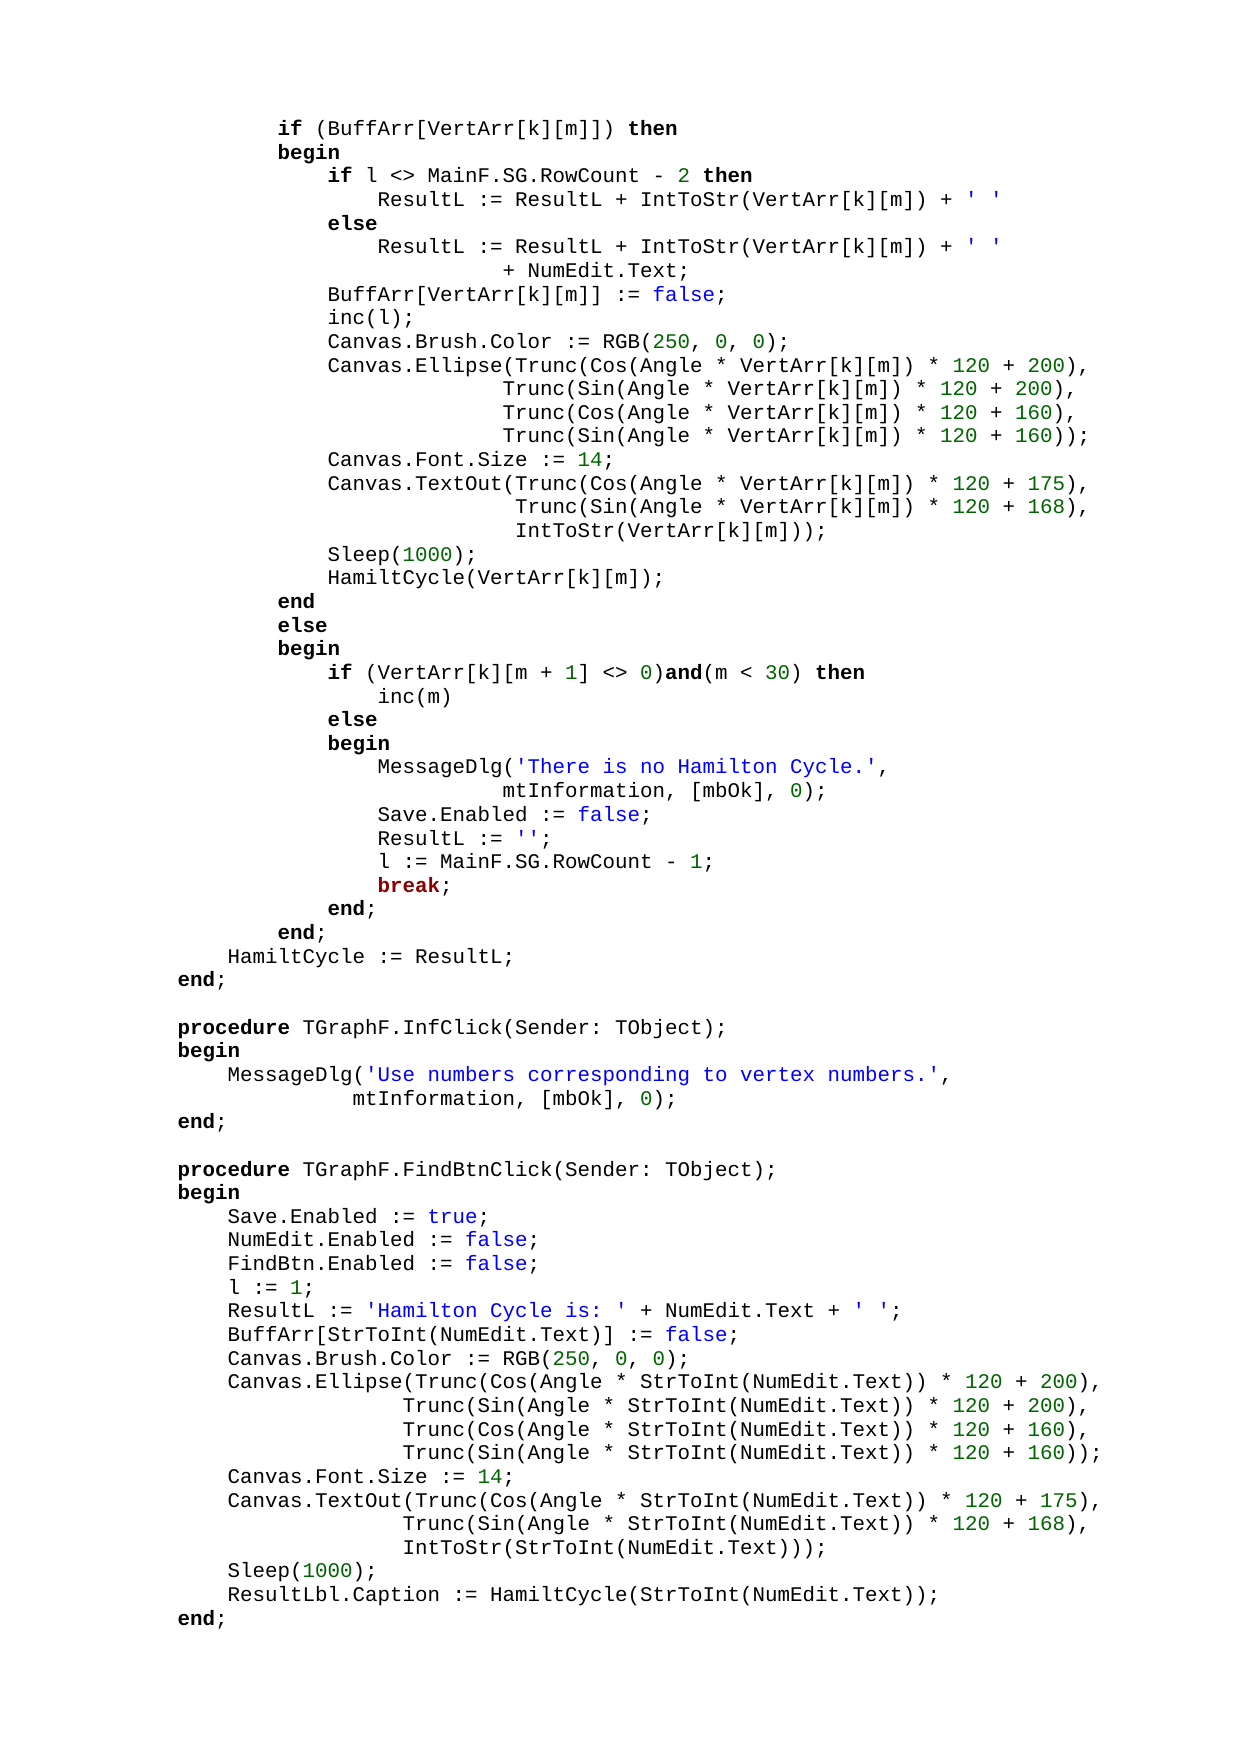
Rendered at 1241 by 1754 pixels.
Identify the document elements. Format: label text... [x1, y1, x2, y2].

text IntToStr(VertArr[k][m])); [177, 520, 1152, 544]
text Sleep(1000); [177, 544, 1152, 567]
text end [177, 591, 1152, 615]
text begin [177, 1040, 1152, 1064]
text MessageDlg('Use numbers corresponding to vertex numbers.', [177, 1064, 1152, 1088]
text mtInformation, [mbOk], 0); [177, 780, 1152, 804]
text Trunc(Sin(Angle * StrToInt(NumEdit.Text)) * 120 + 168), [177, 1513, 1152, 1537]
text l := MainF.SG.RowCount - 1; [177, 851, 1152, 875]
text Canvas.Brush.Color := RGB(250, 0, 0); [177, 1348, 1152, 1371]
text Trunc(Sin(Angle * VertArr[k][m]) * 120 + 160)); [177, 426, 1152, 449]
text Canvas.Ellipse(Trunc(Cos(Angle * StrToInt(NumEdit.Text)) * 120 + 200), [177, 1371, 1152, 1395]
text BuffArr[StrToInt(NumEdit.Text)] := false; [177, 1324, 1152, 1348]
text begin [177, 142, 1152, 165]
text FindBtn.Enabled := false; [177, 1253, 1152, 1277]
text mtInformation, [mbOk], 0); [177, 1088, 1152, 1111]
text Trunc(Sin(Angle * StrToInt(NumEdit.Text)) * 120 + 200), [177, 1395, 1152, 1419]
text ResultL := 'Hamilton Cycle is: ' + NumEdit.Text + ' '; [177, 1300, 1152, 1324]
text if l <> MainF.SG.RowCount - 2 then [177, 165, 1152, 189]
text Save.Enabled := false; [177, 804, 1152, 827]
text begin [177, 733, 1152, 757]
text NumEdit.Enabled := false; [177, 1229, 1152, 1253]
text end; [177, 1111, 1152, 1135]
text end; [177, 898, 1152, 922]
text Canvas.TextOut(Trunc(Cos(Angle * VertArr[k][m]) * 120 + 175), [177, 473, 1152, 496]
text Canvas.Font.Size := 14; [177, 449, 1152, 473]
text else [177, 709, 1152, 733]
text inc(m) [177, 686, 1152, 709]
text HamiltCycle := ResultL; [177, 946, 1152, 969]
text else [177, 213, 1152, 236]
text procedure TGraphF.InfClick(Sender: TObject); [177, 1017, 1152, 1040]
text Trunc(Cos(Angle * StrToInt(NumEdit.Text)) * 120 + 160), [177, 1419, 1152, 1442]
text break; [177, 875, 1152, 898]
text ResultLbl.Caption := HamiltCycle(StrToInt(NumEdit.Text)); [177, 1584, 1152, 1608]
text MessageDlg('There is no Hamilton Cycle.', [177, 757, 1152, 780]
text Trunc(Sin(Angle * VertArr[k][m]) * 120 + 200), [177, 378, 1152, 402]
text BuffArr[VertArr[k][m]] := false; [177, 284, 1152, 307]
text procedure TGraphF.FindBtnClick(Sender: TObject); [177, 1158, 1152, 1182]
text begin [177, 638, 1152, 662]
text + NumEdit.Text; [177, 260, 1152, 284]
text Trunc(Sin(Angle * StrToInt(NumEdit.Text)) * 120 + 160)); [177, 1442, 1152, 1466]
text Canvas.TextOut(Trunc(Cos(Angle * StrToInt(NumEdit.Text)) * 120 + 175), [177, 1489, 1152, 1513]
text end; [177, 922, 1152, 946]
text Canvas.Brush.Color := RGB(250, 0, 0); [177, 331, 1152, 354]
text l := 1; [177, 1277, 1152, 1300]
text if (BuffArr[VertArr[k][m]]) then [177, 118, 1152, 142]
text Canvas.Font.Size := 14; [177, 1466, 1152, 1489]
text end; [177, 1608, 1152, 1631]
text Trunc(Cos(Angle * VertArr[k][m]) * 120 + 160), [177, 402, 1152, 426]
text ResultL := ResultL + IntToStr(VertArr[k][m]) + ' ' [177, 189, 1152, 213]
text IntToStr(StrToInt(NumEdit.Text))); [177, 1537, 1152, 1561]
text else [177, 615, 1152, 638]
text Trunc(Sin(Angle * VertArr[k][m]) * 120 + 168), [177, 496, 1152, 520]
text begin [177, 1182, 1152, 1206]
text end; [177, 969, 1152, 993]
text HamiltCycle(VertArr[k][m]); [177, 567, 1152, 591]
text if (VertArr[k][m + 1] <> 0)and(m < 30) then [177, 662, 1152, 686]
text Save.Enabled := true; [177, 1206, 1152, 1229]
text inc(l); [177, 307, 1152, 331]
text Sleep(1000); [177, 1561, 1152, 1584]
text Canvas.Ellipse(Trunc(Cos(Angle * VertArr[k][m]) * 120 + 200), [177, 354, 1152, 378]
text ResultL := ResultL + IntToStr(VertArr[k][m]) + ' ' [177, 236, 1152, 260]
text ResultL := ''; [177, 827, 1152, 851]
